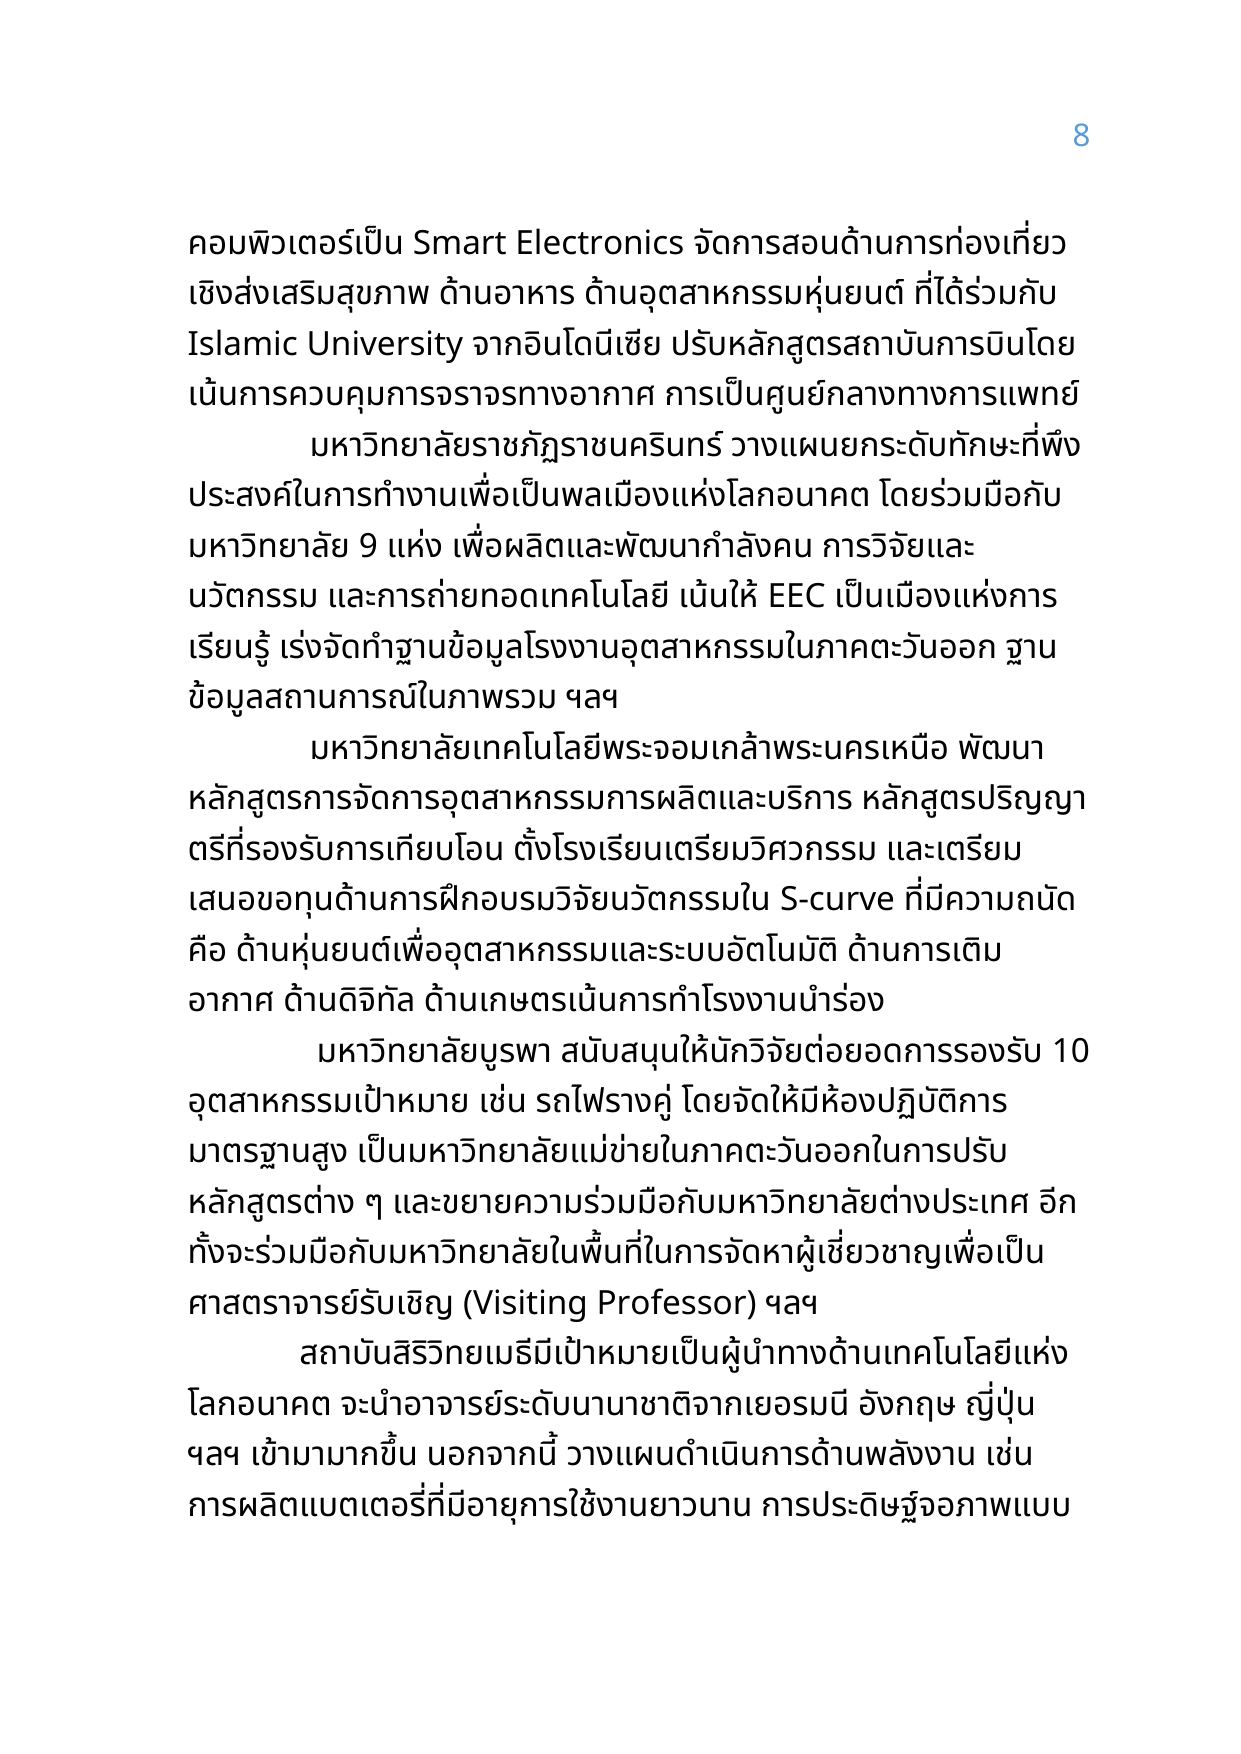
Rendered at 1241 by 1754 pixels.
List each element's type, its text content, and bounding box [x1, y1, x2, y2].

text มหาวิทยาลัยบูรพา สนับสนุนให้นักวิจัยต่อยอดการรองรับ 10 อุตสาหกรรมเป้าหมาย เช่น รถไฟรางคู่ โดยจัดให้มีห้องปฏิบัติการมาตรฐานสูง เป็นมหาวิทยาลัยแม่ข่ายในภาคตะวันออกในการปรับหลักสูตรต่าง ๆ และขยายความร่วมมือกับมหาวิทยาลัยต่างประเทศ อีกทั้งจะร่วมมือกับมหาวิทยาลัยในพื้นที่ในการจัดหาผู้เชี่ยวชาญเพื่อเป็นศาสตราจารย์รับเชิญ (Visiting Professor) ฯลฯ [187, 1026, 1090, 1329]
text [187, 219, 1090, 421]
text มหาวิทยาลัยเทคโนโลยีพระจอมเกล้าพระนครเหนือ พัฒนาหลักสูตรการจัดการอุตสาหกรรมการผลิตและบริการ หลักสูตรปริญญาตรีที่รองรับการเทียบโอน ตั้งโรงเรียนเตรียมวิศวกรรม และเตรียมเสนอขอทุนด้านการฝึกอบรมวิจัยนวัตกรรมใน S-curve ที่มีความถนัด คือ ด้านหุ่นยนต์เพื่ออุตสาหกรรมและระบบอัตโนมัติ ด้านการเติมอากาศ ด้านดิจิทัล ด้านเกษตรเน้นการทำโรงงานนำร่อง [187, 724, 1090, 1026]
text มหาวิทยาลัยราชภัฏราชนครินทร์ วางแผนยกระดับทักษะที่พึงประสงค์ในการทำงานเพื่อเป็นพลเมืองแห่งโลกอนาคต โดยร่วมมือกับมหาวิทยาลัย 9 แห่ง เพื่อผลิตและพัฒนากำลังคน การวิจัยและนวัตกรรม และการถ่ายทอดเทคโนโลยี เน้นให้ EEC เป็นเมืองแห่งการเรียนรู้ เร่งจัดทำฐานข้อมูลโรงงานอุตสาหกรรมในภาคตะวันออก ฐานข้อมูลสถานการณ์ในภาพรวม ฯลฯ [187, 421, 1090, 724]
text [187, 1329, 1090, 1531]
